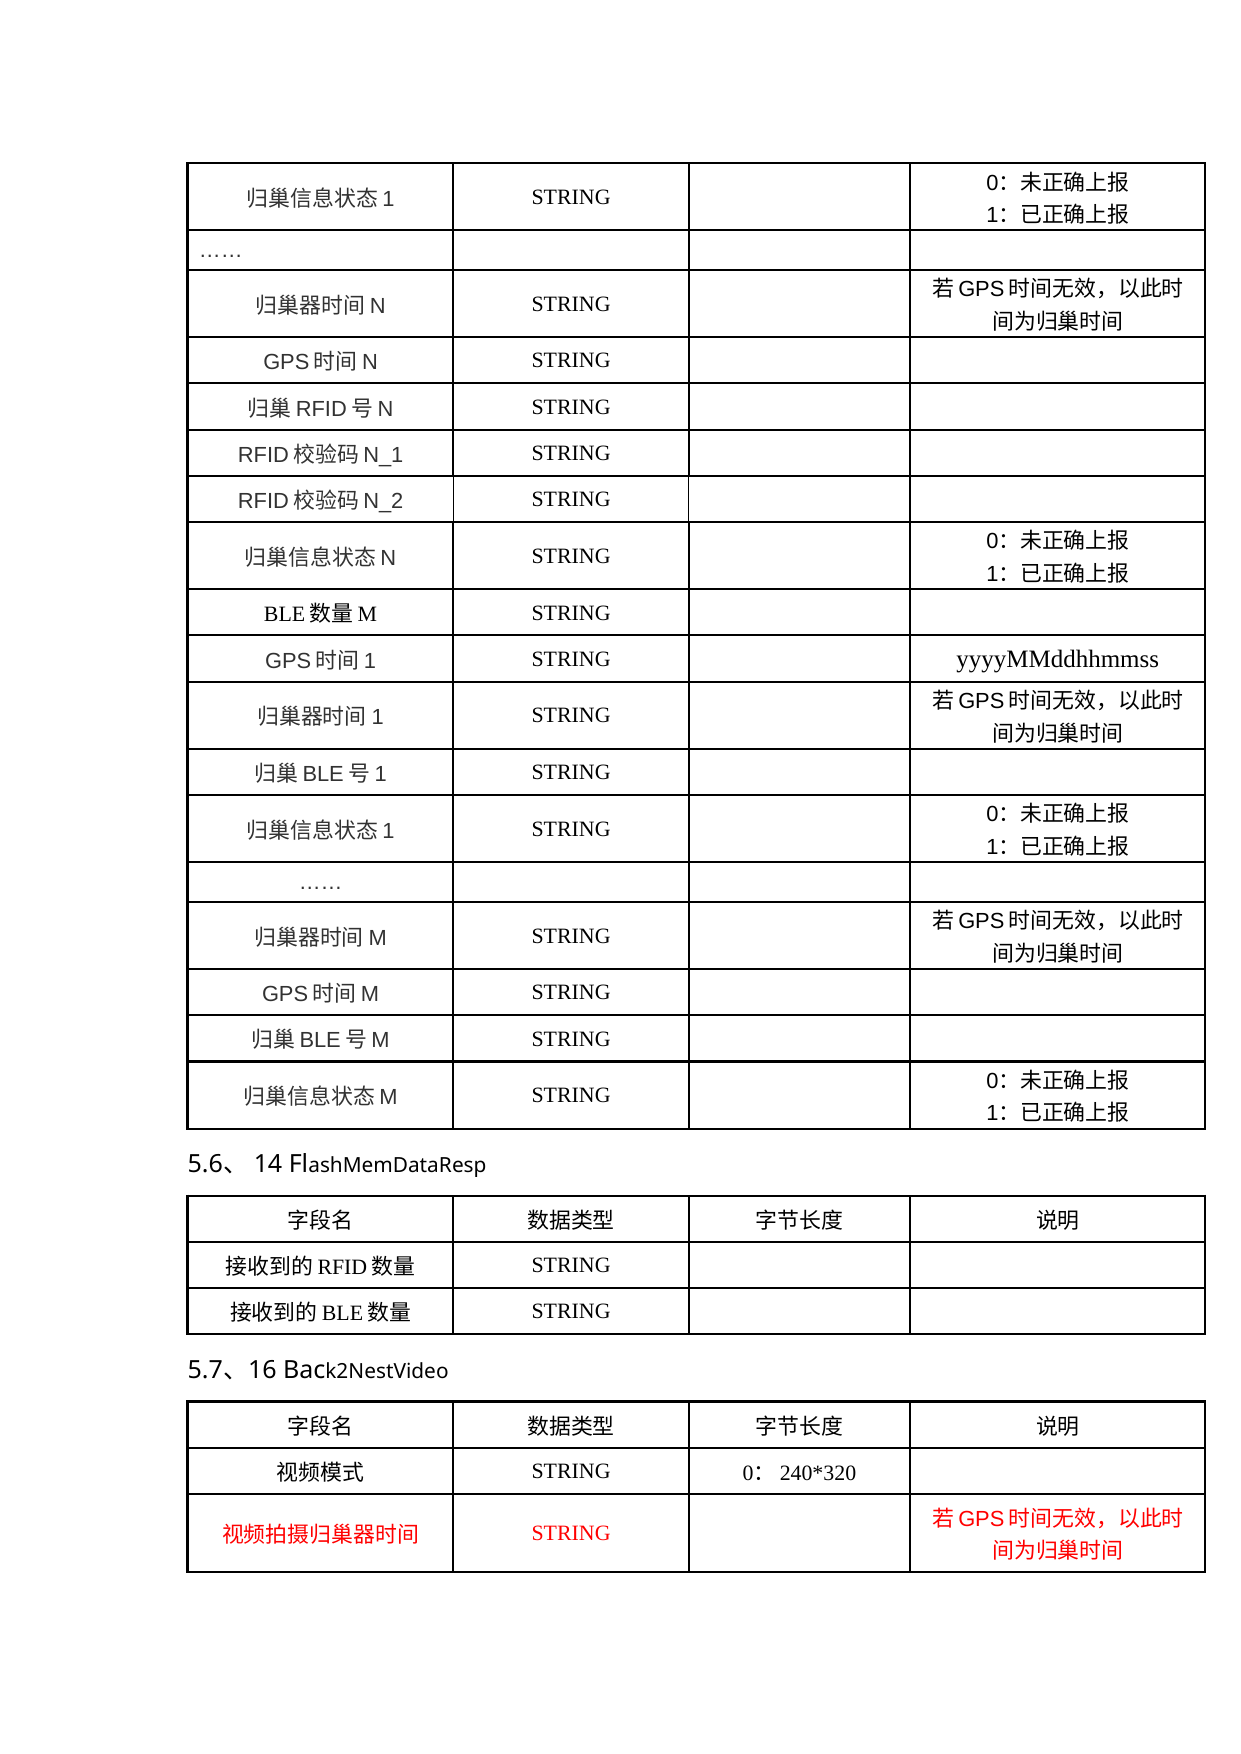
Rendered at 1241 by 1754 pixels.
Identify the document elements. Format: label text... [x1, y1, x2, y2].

table_cell [690, 1243, 909, 1287]
table_cell [690, 1063, 909, 1127]
table_cell 若GPS时间无效，以此时间为归巢时间 [911, 1495, 1204, 1571]
table_cell [690, 271, 909, 336]
table_cell 0：未正确上报 1：已正确上报 [911, 796, 1204, 861]
table_cell 接收到的BLE数量 [189, 1289, 452, 1333]
table_header 字节长度 [690, 1403, 909, 1447]
table_cell [690, 384, 909, 428]
table_cell [690, 903, 909, 968]
table_cell [454, 231, 688, 269]
table_cell 归巢BLE号M [189, 1016, 452, 1060]
table_cell STRING [454, 338, 688, 382]
table_cell GPS时间N [189, 338, 452, 382]
table_cell STRING [454, 523, 688, 588]
table_cell STRING [454, 750, 688, 794]
table_cell 归巢信息状态1 [189, 164, 452, 229]
table_cell 归巢RFID号N [189, 384, 452, 428]
table_cell STRING [454, 477, 688, 521]
table_cell [911, 477, 1204, 521]
table_cell 若GPS时间无效，以此时间为归巢时间 [911, 271, 1204, 336]
table_cell [690, 231, 909, 269]
table_cell STRING [454, 384, 688, 428]
table_cell [911, 750, 1204, 794]
table_header 说明 [911, 1197, 1204, 1241]
table_cell RFID校验码N_2 [189, 477, 453, 521]
table_cell 若GPS时间无效，以此时间为归巢时间 [911, 903, 1204, 968]
table_cell [911, 1449, 1204, 1493]
table_cell 接收到的RFID数量 [189, 1243, 452, 1287]
table_cell [690, 1016, 909, 1060]
table_cell 0：未正确上报 1：已正确上报 [911, 1063, 1204, 1127]
table_cell [690, 683, 909, 748]
table_header 字段名 [189, 1197, 452, 1241]
table_cell 归巢器时间 N [189, 271, 452, 336]
table_cell [690, 431, 909, 475]
table_cell 归巢器时间 M [189, 903, 452, 968]
table_cell …… [189, 863, 452, 901]
table_cell [690, 750, 909, 794]
table_cell [911, 431, 1204, 475]
table_cell 0：未正确上报 1：已正确上报 [911, 164, 1204, 229]
table_cell STRING [454, 271, 688, 336]
table_cell STRING [454, 636, 688, 681]
table_cell STRING [454, 1289, 688, 1333]
table_cell [454, 863, 688, 901]
table_cell STRING [454, 796, 688, 861]
table_cell yyyyMMddhhmmss [911, 636, 1204, 681]
table_cell 0： 240*320 [690, 1449, 909, 1493]
table_cell [690, 523, 909, 588]
table_cell [689, 477, 909, 521]
table_header 数据类型 [454, 1197, 688, 1241]
table_header 数据类型 [454, 1403, 688, 1447]
table_cell [690, 863, 909, 901]
table_cell 归巢信息状态N [189, 523, 452, 588]
table_cell 归巢BLE号1 [189, 750, 452, 794]
table_cell 若GPS时间无效，以此时间为归巢时间 [911, 683, 1204, 748]
table_cell STRING [454, 164, 688, 229]
table_cell STRING [454, 970, 688, 1014]
table_cell GPS时间M [189, 970, 452, 1014]
table_header 字段名 [189, 1403, 452, 1447]
table_cell [690, 796, 909, 861]
table_cell STRING [454, 1449, 688, 1493]
table_cell [911, 590, 1204, 634]
table_cell [911, 1243, 1204, 1287]
table_cell [690, 1289, 909, 1333]
table_cell [690, 636, 909, 681]
table_cell STRING [454, 1063, 688, 1127]
table_header 字节长度 [690, 1197, 909, 1241]
table_cell 视频模式 [189, 1449, 452, 1493]
table_cell [690, 1495, 909, 1571]
table_cell 归巢信息状态1 [189, 796, 452, 861]
table_cell [690, 590, 909, 634]
table_cell [911, 970, 1204, 1014]
table_cell [690, 338, 909, 382]
table_cell [690, 970, 909, 1014]
table_cell RFID校验码N_1 [189, 431, 452, 475]
table_header 说明 [911, 1403, 1204, 1447]
table_cell STRING [454, 590, 688, 634]
table_cell 归巢器时间 1 [189, 683, 452, 748]
table_cell STRING [454, 1243, 688, 1287]
table_cell …… [189, 231, 452, 269]
text 5.7、16 Back2NestVideo [187, 1335, 1053, 1400]
table_cell BLE数量M [189, 590, 452, 634]
table_cell STRING [454, 1495, 688, 1571]
table_cell [690, 164, 909, 229]
table_cell STRING [454, 431, 688, 475]
table_cell 归巢信息状态M [189, 1063, 452, 1127]
table_cell [911, 338, 1204, 382]
table_cell [911, 1289, 1204, 1333]
table_cell STRING [454, 683, 688, 748]
table_cell [911, 863, 1204, 901]
table_cell STRING [454, 1016, 688, 1060]
table_cell 视频拍摄归巢器时间 [189, 1495, 452, 1571]
text 5.6、 14 FlashMemDataResp [187, 1130, 1053, 1194]
table_cell 0：未正确上报 1：已正确上报 [911, 523, 1204, 588]
table_cell [911, 384, 1204, 428]
table_cell GPS时间1 [189, 636, 452, 681]
table_cell [911, 1016, 1204, 1060]
table_cell STRING [454, 903, 688, 968]
table_cell [911, 231, 1204, 269]
